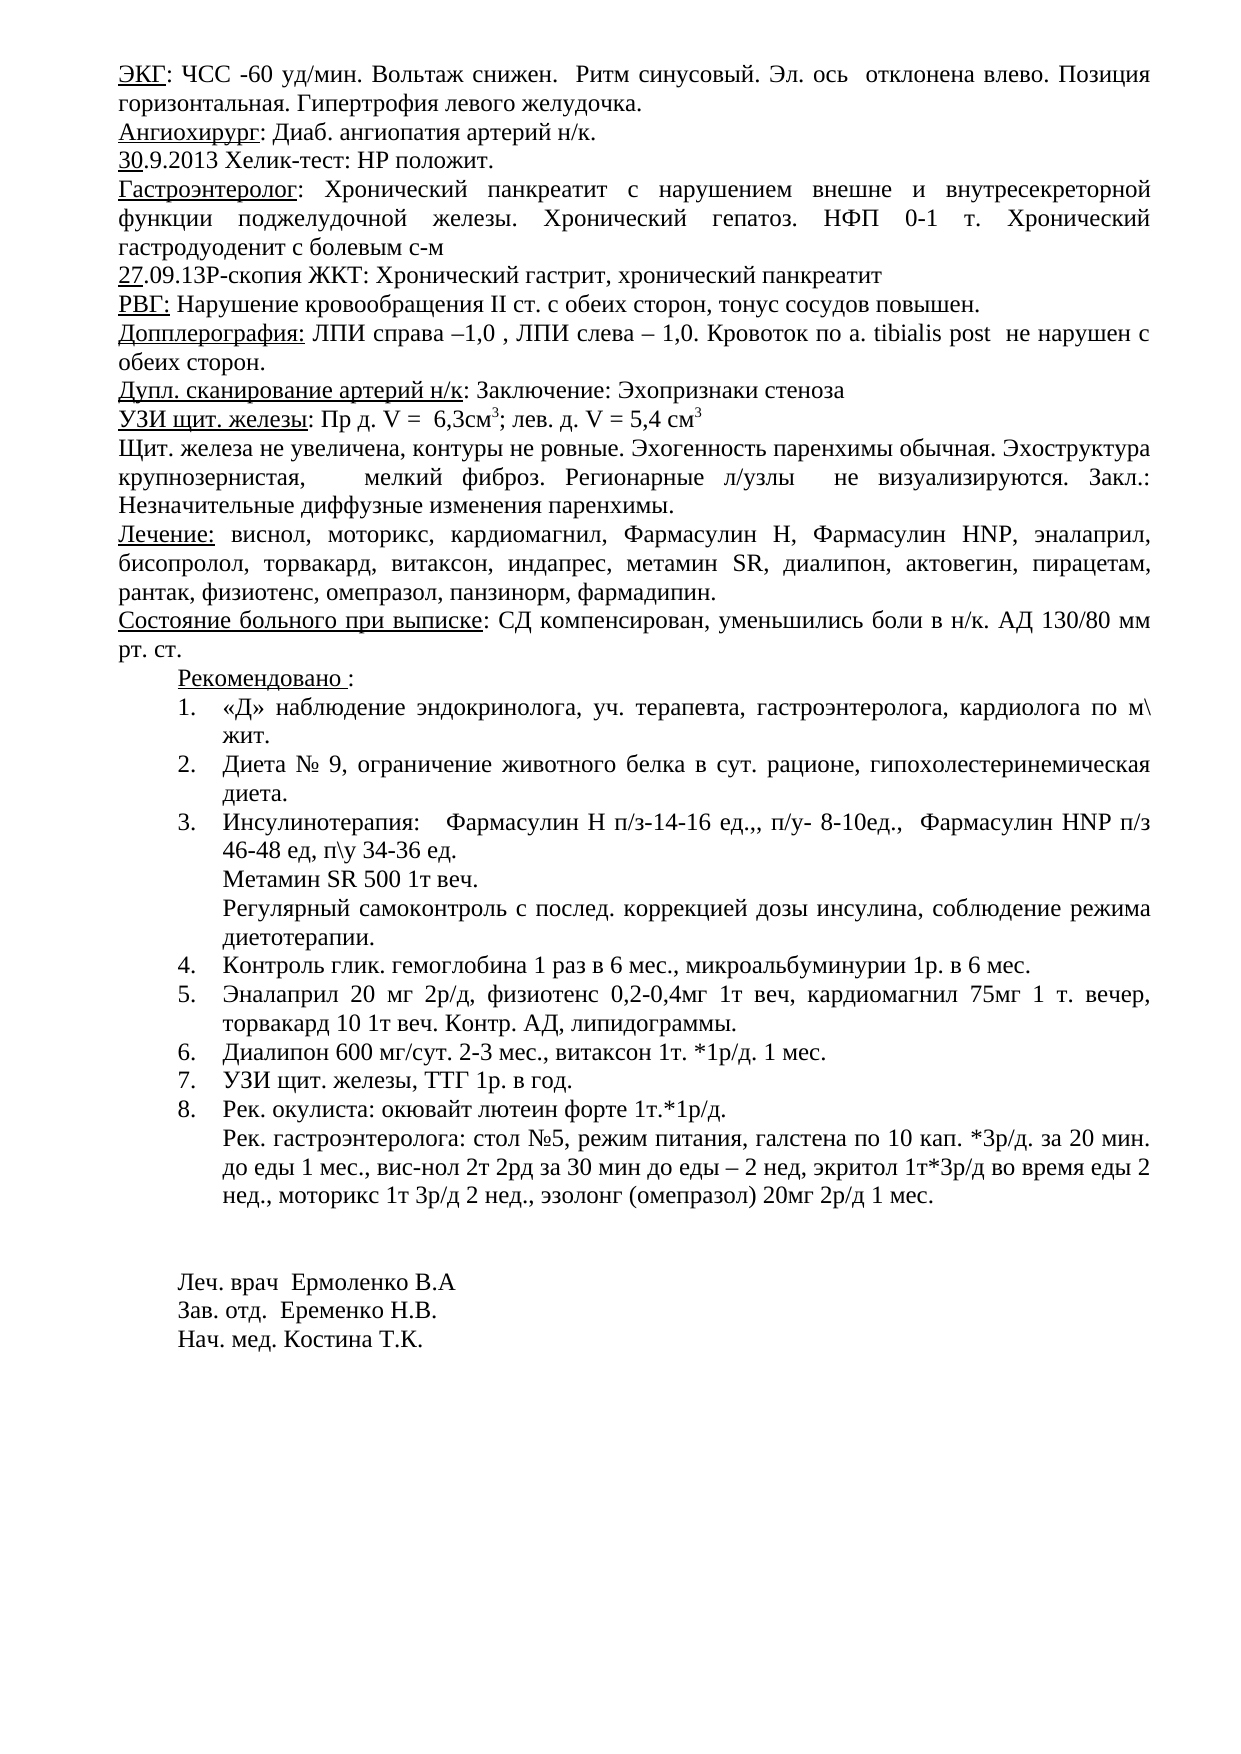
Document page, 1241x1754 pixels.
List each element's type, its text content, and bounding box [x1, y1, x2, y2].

text Допплерография: ЛПИ справа –1,0 , ЛПИ слева – 1,0. Кровоток по а. tibialis роst не нарушен с обеих сторон. [118, 318, 1152, 375]
list Диалипон 600 мг/сут. 2-3 мес., витаксон 1т. *1р/д. 1 мес. [177, 1037, 1152, 1065]
text РВГ: Нарушение кровообращения II ст. с обеих сторон, тонус сосудов повышен. [118, 289, 1152, 318]
text Регулярный самоконтроль с послед. коррекцией дозы инсулина, соблюдение режима диетотерапии. [222, 893, 1152, 950]
text Лечение: виснол, моторикс, кардиомагнил, Фармасулин Н, Фармасулин НNР, эналаприл, бисопролол, торвакард, витаксон, индапрес, метамин SR, диалипон, актовегин, пирацетам, рантак, физиотенс, омепразол, панзинорм, фармадипин. [118, 519, 1152, 605]
text Ангиохирург: Диаб. ангиопатия артерий н/к. [118, 117, 1152, 145]
list Контроль глик. гемоглобина 1 раз в 6 мес., микроальбуминурии 1р. в 6 мес. [177, 950, 1152, 979]
list «Д» наблюдение эндокринолога, уч. терапевта, гастроэнтеролога, кардиолога по м\жит. [177, 692, 1152, 749]
text Зав. отд. Еременко Н.В. [177, 1295, 1152, 1324]
text Щит. железа не увеличена, контуры не ровные. Эхогенность паренхимы обычная. Эхоструктура крупнозернистая, мелкий фиброз. Регионарные л/узлы не визуализируются. Закл.: Незначительные диффузные изменения паренхимы. [118, 433, 1152, 519]
text Рек. гастроэнтеролога: стол №5, режим питания, галстена по 10 кап. *3р/д. за 20 мин. до еды 1 мес., вис-нол 2т 2рд за 30 мин до еды – 2 нед, экритол 1т*3р/д во время еды 2 нед., моторикс 1т 3р/д 2 нед., эзолонг (омепразол) 20мг 2р/д 1 мес. [222, 1123, 1152, 1209]
list Диета № 9, ограничение животного белка в сут. рационе, гипохолестеринемическая диета. [177, 749, 1152, 807]
list УЗИ щит. железы, ТТГ 1р. в год. [177, 1065, 1152, 1094]
text Гастроэнтеролог: Хронический панкреатит с нарушением внешне и внутресекреторной функции поджелудочной железы. Хронический гепатоз. НФП 0-1 т. Хронический гастродуоденит с болевым с-м [118, 174, 1152, 260]
text Дупл. сканирование артерий н/к: Заключение: Эхопризнаки стеноза [118, 375, 1152, 404]
list Инсулинотерапия: Фармасулин Н п/з-14-16 ед.,, п/у- 8-10ед., Фармасулин НNР п/з 46-48 ед, п\у 34-36 ед. [177, 807, 1152, 864]
text Нач. мед. Костина Т.К. [177, 1324, 1152, 1353]
text Состояние больного при выписке: СД компенсирован, уменьшились боли в н/к. АД 130/80 мм рт. ст. [118, 605, 1152, 663]
list Рек. окулиста: окювайт лютеин форте 1т.*1р/д. [177, 1094, 1152, 1123]
subtitle Леч. врач Ермоленко В.А [177, 1267, 1152, 1295]
text 27.09.13Р-скопия ЖКТ: Хронический гастрит, хронический панкреатит [118, 260, 1152, 289]
text 30.9.2013 Хелик-тест: НР положит. [118, 145, 1152, 174]
text ЭКГ: ЧСС -60 уд/мин. Вольтаж снижен. Ритм синусовый. Эл. ось отклонена влево. Позиция горизонтальная. Гипертрофия левого желудочка. [118, 59, 1152, 117]
text УЗИ щит. железы: Пр д. V = 6,3см3; лев. д. V = 5,4 см3 [118, 404, 1152, 433]
text Рекомендовано : [177, 663, 1152, 692]
list Эналаприл 20 мг 2р/д, физиотенс 0,2-0,4мг 1т веч, кардиомагнил 75мг 1 т. вечер, торвакард 10 1т веч. Контр. АД, липидограммы. [177, 979, 1152, 1037]
text Метамин SR 500 1т веч. [222, 864, 1152, 893]
